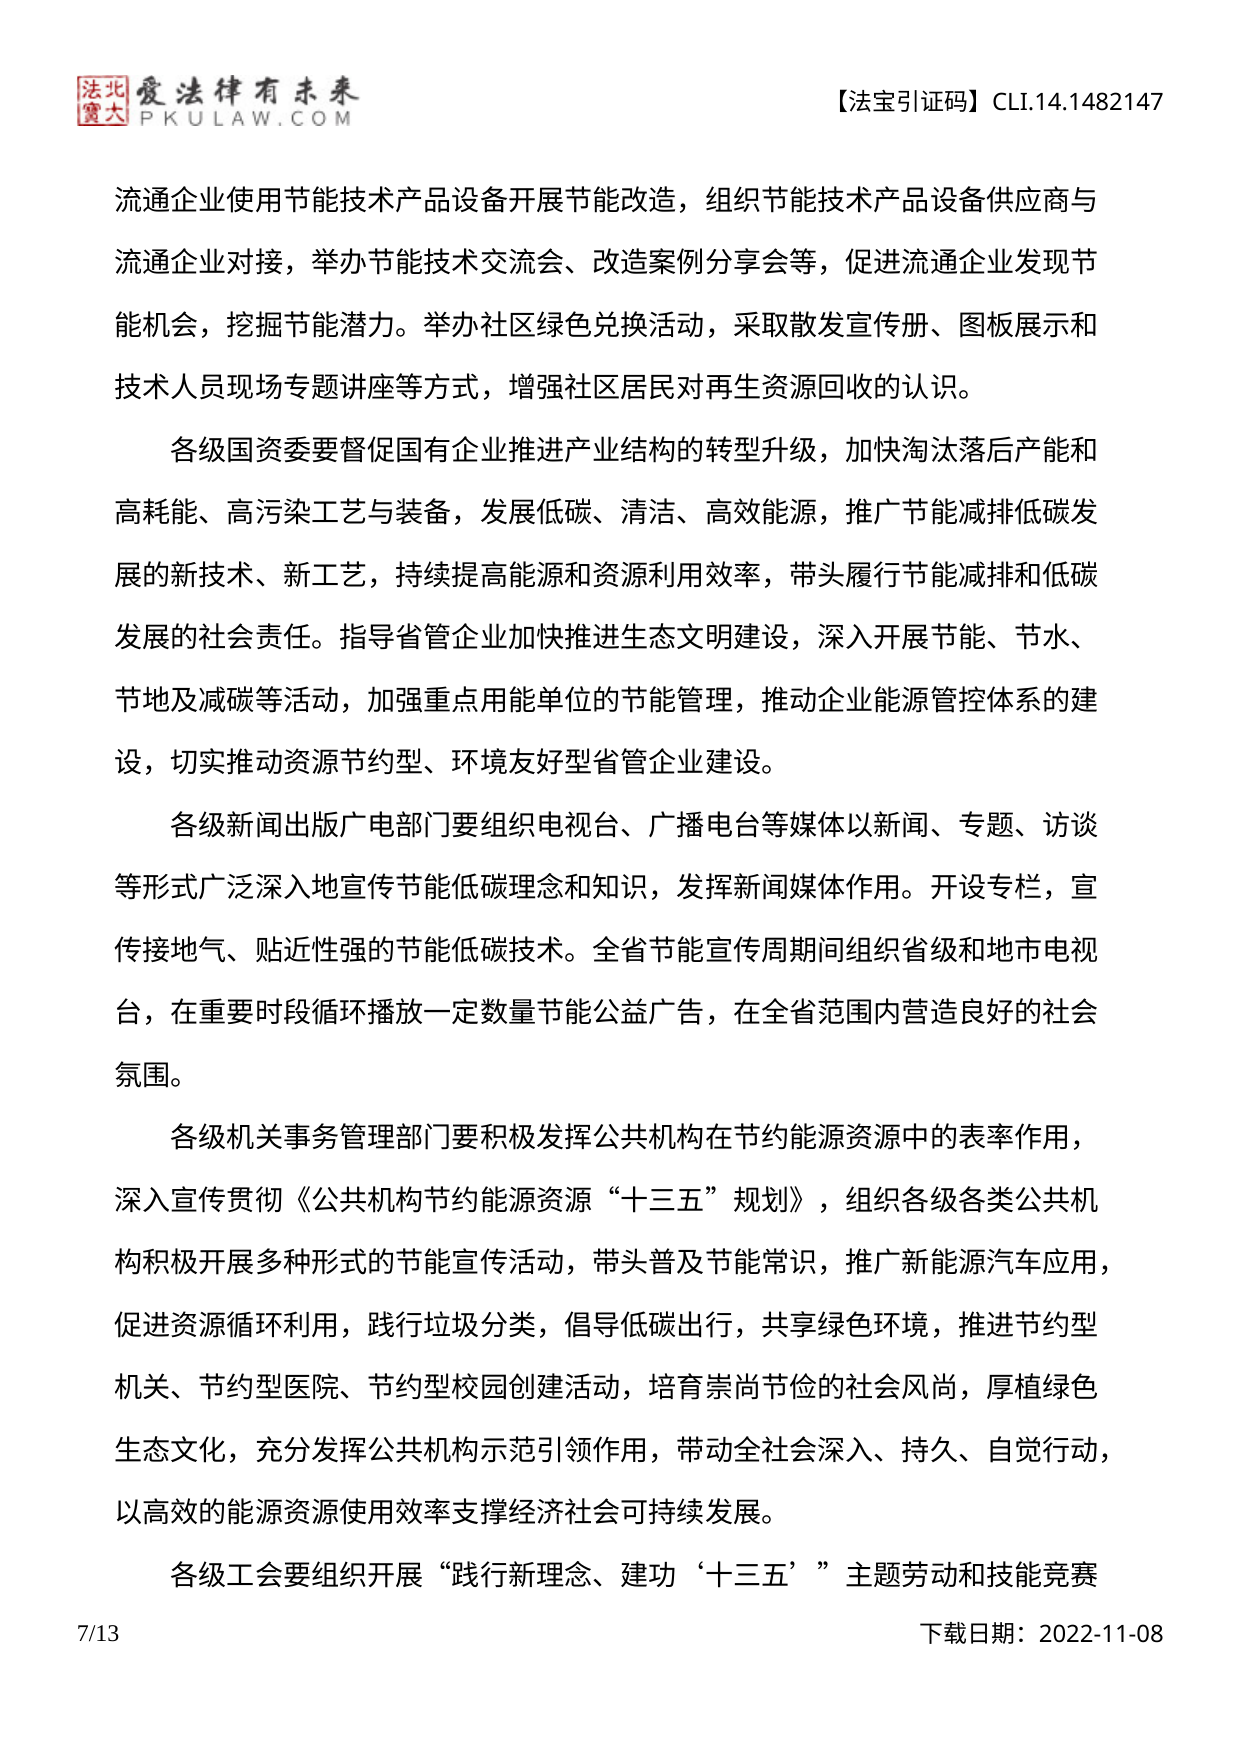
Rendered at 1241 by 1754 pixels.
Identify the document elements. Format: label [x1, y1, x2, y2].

text [114, 156, 1126, 1593]
picture [76, 75, 361, 126]
